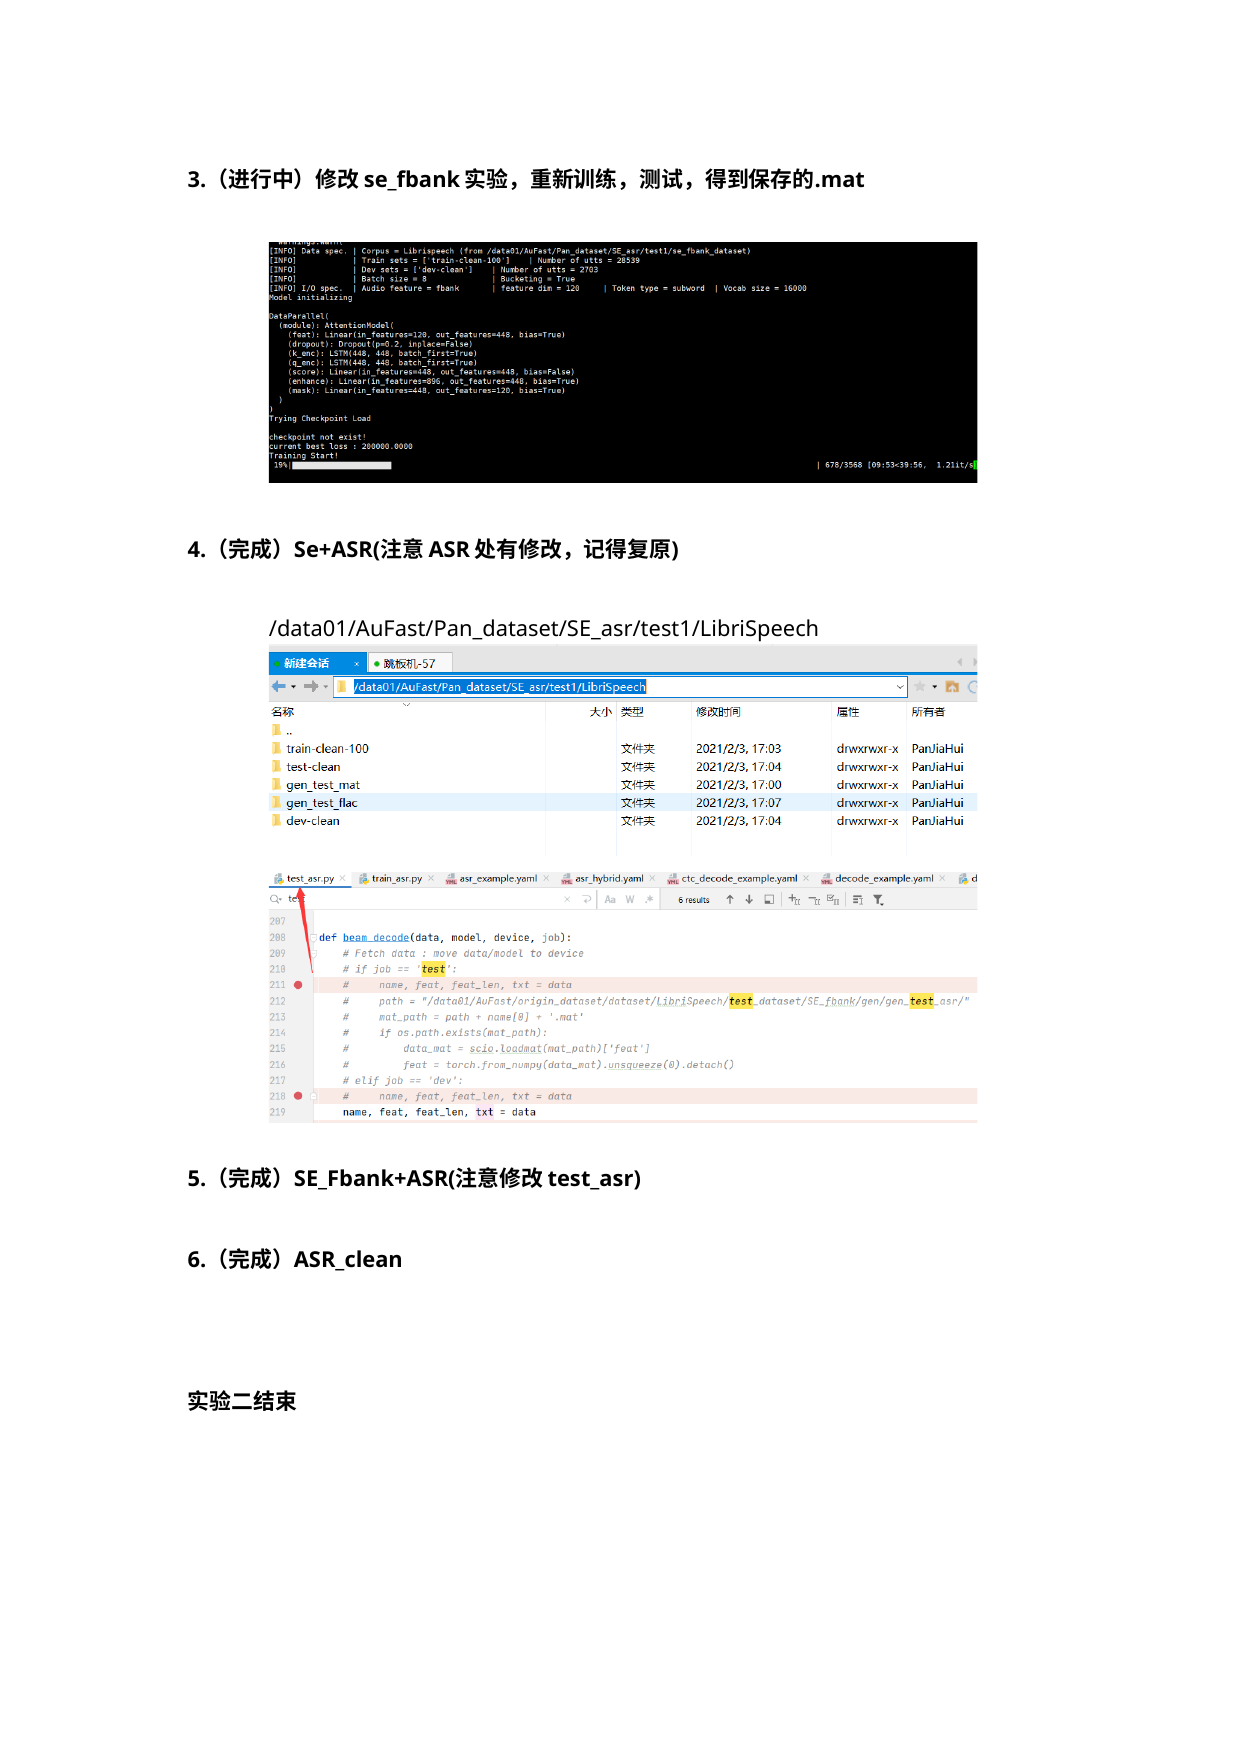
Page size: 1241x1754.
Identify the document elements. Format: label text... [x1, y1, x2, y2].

picture [268, 242, 978, 483]
picture [268, 872, 978, 1123]
subtitle 5.（完成）SE_Fbank+ASR(注意修改test_asr) [187, 1161, 1053, 1194]
list /data01/AuFast/Pan_dataset/SE_asr/test1/LibriSpeech [269, 612, 1053, 644]
subtitle 3.（进行中）修改se_fbank实验，重新训练，测试，得到保存的.mat [187, 162, 1053, 194]
picture [268, 644, 978, 856]
subtitle 6.（完成）ASR_clean [187, 1242, 1053, 1274]
subtitle 4.（完成）Se+ASR(注意ASR处有修改，记得复原) [187, 532, 1053, 564]
subtitle 实验二结束 [187, 1384, 1053, 1416]
